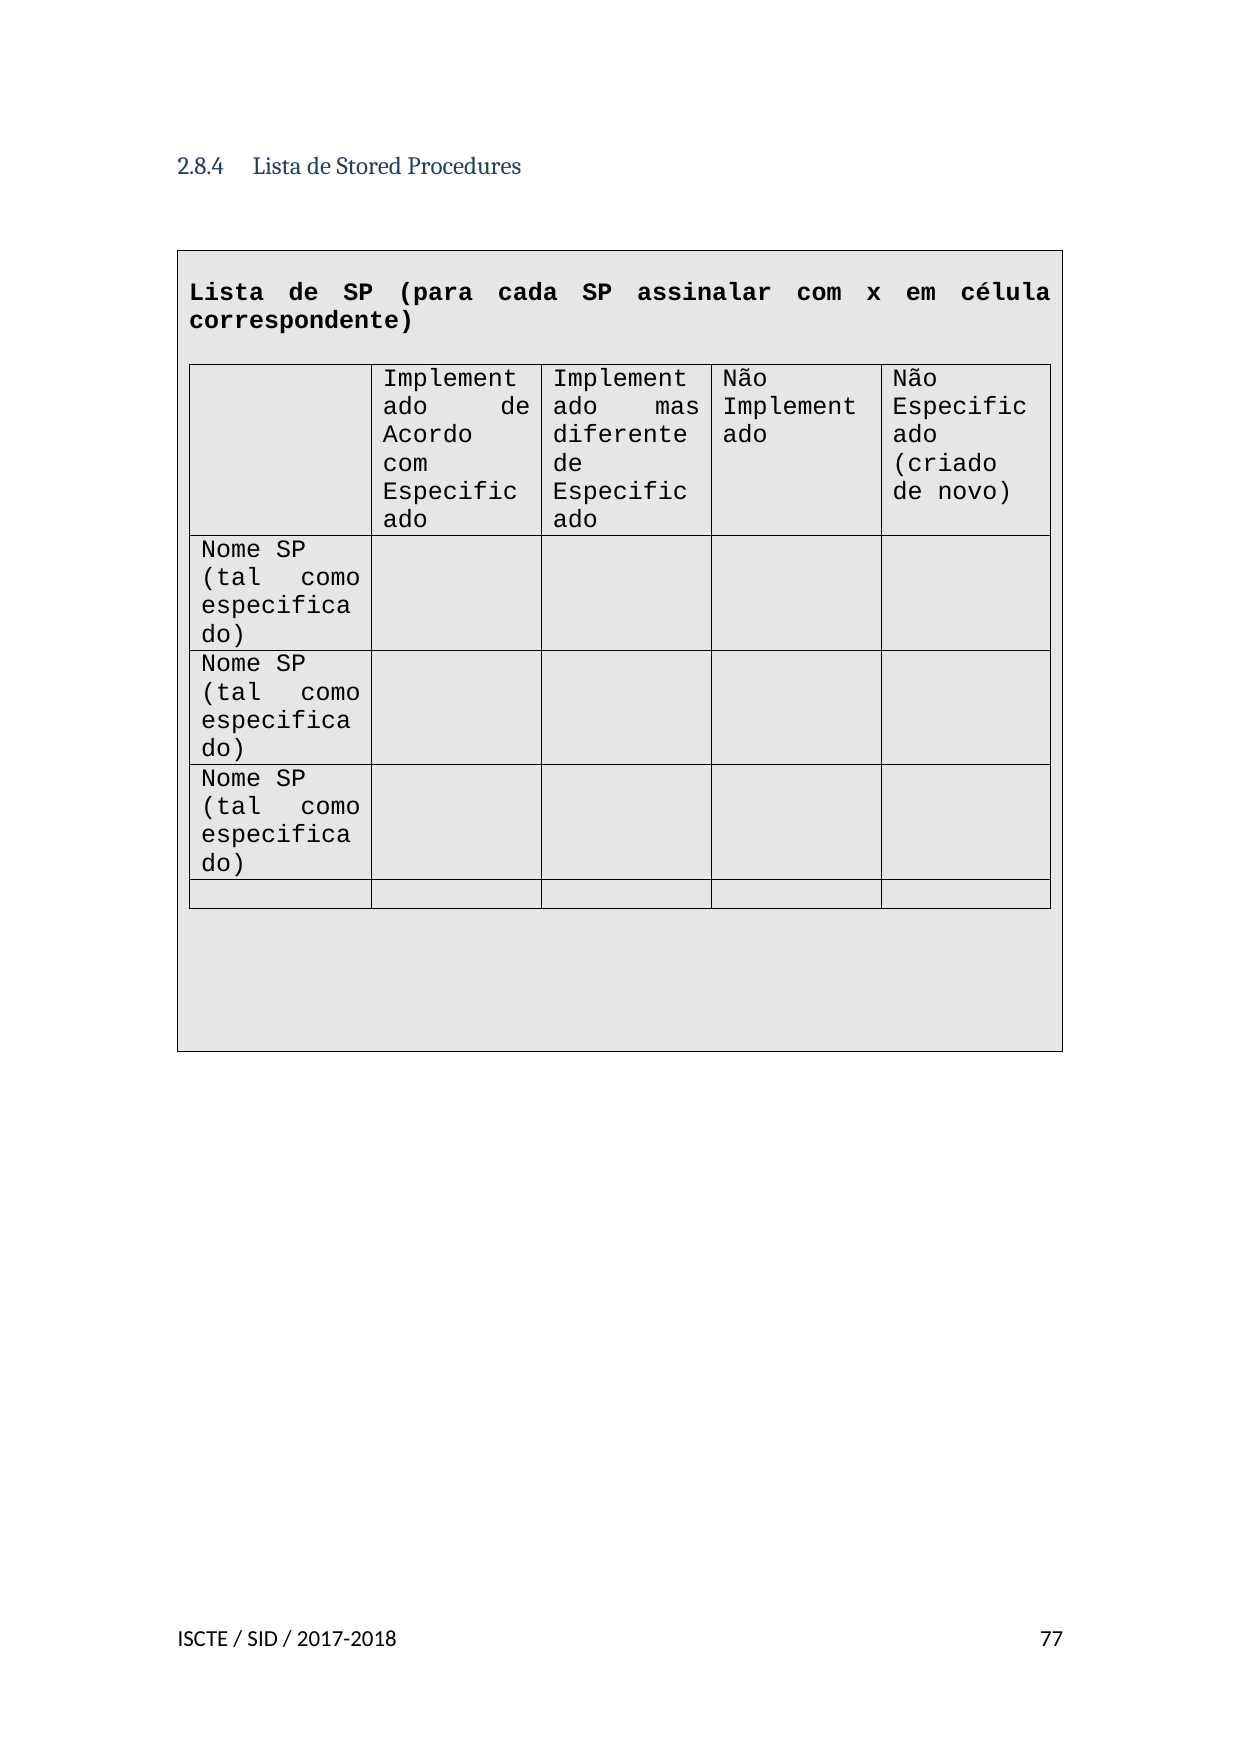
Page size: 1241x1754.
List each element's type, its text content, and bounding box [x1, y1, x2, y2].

table_header Lista de SP (para cada SP assinalar com x em célula correspondente) [178, 251, 1062, 1051]
subtitle Lista de Stored Procedures [177, 152, 1063, 181]
